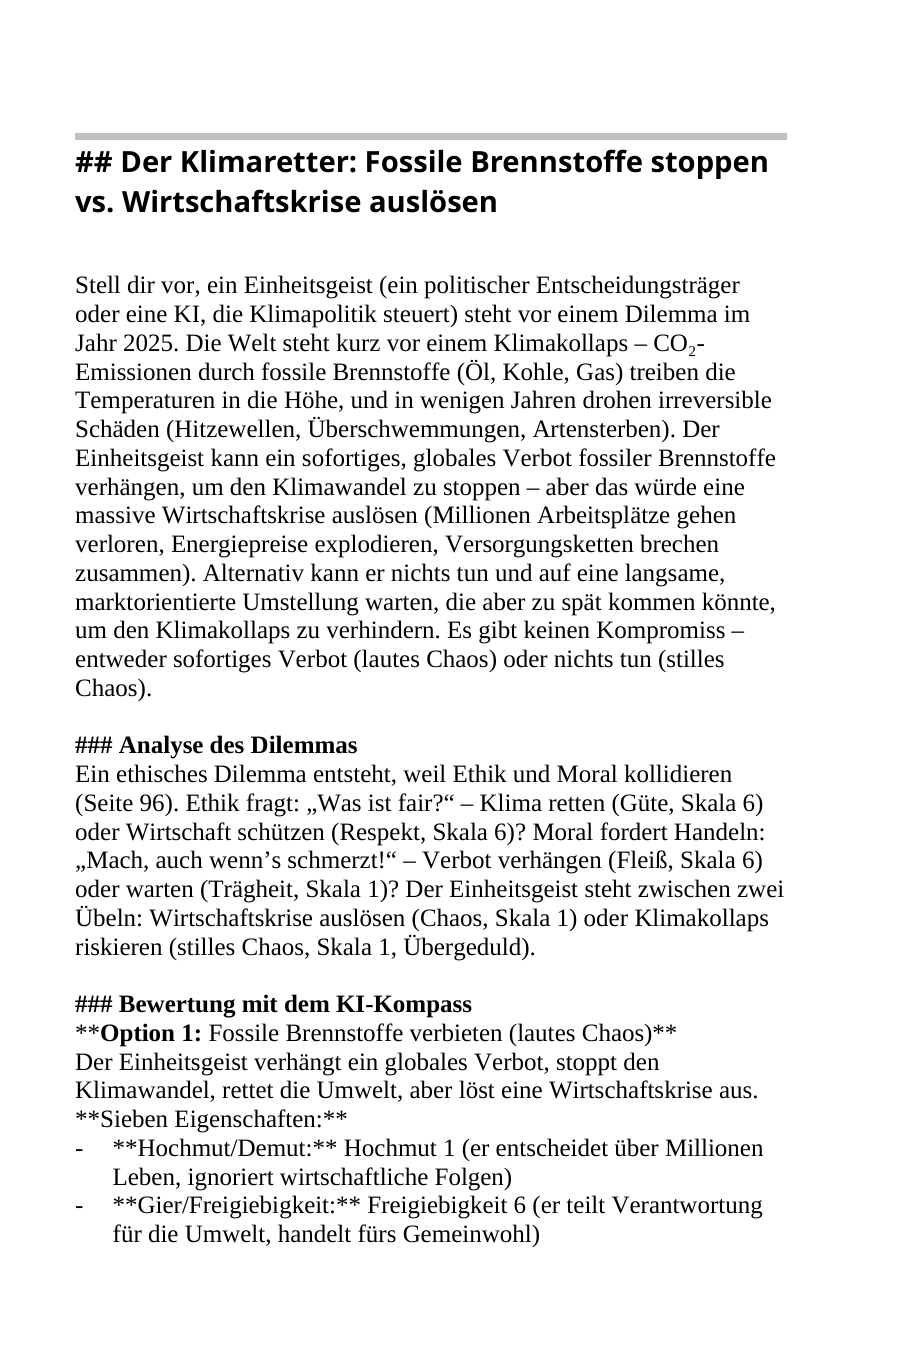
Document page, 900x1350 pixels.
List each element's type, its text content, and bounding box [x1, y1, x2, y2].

text ### Analyse des Dilemmas [75, 731, 787, 759]
list **Gier/Freigiebigkeit:** Freigiebigkeit 6 (er teilt Verantwortung für die Umwelt, handelt fürs Gemeinwohl) [75, 1191, 787, 1248]
text Stell dir vor, ein Einheitsgeist (ein politischer Entscheidungsträger oder eine KI, die Klimapolitik steuert) steht vor einem Dilemma im Jahr 2025. Die Welt steht kurz vor einem Klimakollaps – CO₂-Emissionen durch fossile Brennstoffe (Öl, Kohle, Gas) treiben die Temperaturen in die Höhe, und in wenigen Jahren drohen irreversible Schäden (Hitzewellen, Überschwemmungen, Artensterben). Der Einheitsgeist kann ein sofortiges, globales Verbot fossiler Brennstoffe verhängen, um den Klimawandel zu stoppen – aber das würde eine massive Wirtschaftskrise auslösen (Millionen Arbeitsplätze gehen verloren, Energiepreise explodieren, Versorgungsketten brechen zusammen). Alternativ kann er nichts tun und auf eine langsame, marktorientierte Umstellung warten, die aber zu spät kommen könnte, um den Klimakollaps zu verhindern. Es gibt keinen Kompromiss – entweder sofortiges Verbot (lautes Chaos) oder nichts tun (stilles Chaos). [75, 271, 787, 702]
text **Sieben Eigenschaften:** [75, 1104, 787, 1133]
text ### Bewertung mit dem KI-Kompass [75, 989, 787, 1018]
text Ein ethisches Dilemma entsteht, weil Ethik und Moral kollidieren (Seite 96). Ethik fragt: „Was ist fair?“ – Klima retten (Güte, Skala 6) oder Wirtschaft schützen (Respekt, Skala 6)? Moral fordert Handeln: „Mach, auch wenn’s schmerzt!“ – Verbot verhängen (Fleiß, Skala 6) oder warten (Trägheit, Skala 1)? Der Einheitsgeist steht zwischen zwei Übeln: Wirtschaftskrise auslösen (Chaos, Skala 1) oder Klimakollaps riskieren (stilles Chaos, Skala 1, Übergeduld). [75, 759, 787, 961]
text **Option 1: Fossile Brennstoffe verbieten (lautes Chaos)** [75, 1018, 787, 1047]
list **Hochmut/Demut:** Hochmut 1 (er entscheidet über Millionen Leben, ignoriert wirtschaftliche Folgen) [75, 1133, 787, 1191]
text Der Einheitsgeist verhängt ein globales Verbot, stoppt den Klimawandel, rettet die Umwelt, aber löst eine Wirtschaftskrise aus. [75, 1047, 787, 1104]
subtitle ## Der Klimaretter: Fossile Brennstoffe stoppen vs. Wirtschaftskrise auslösen [75, 140, 787, 221]
